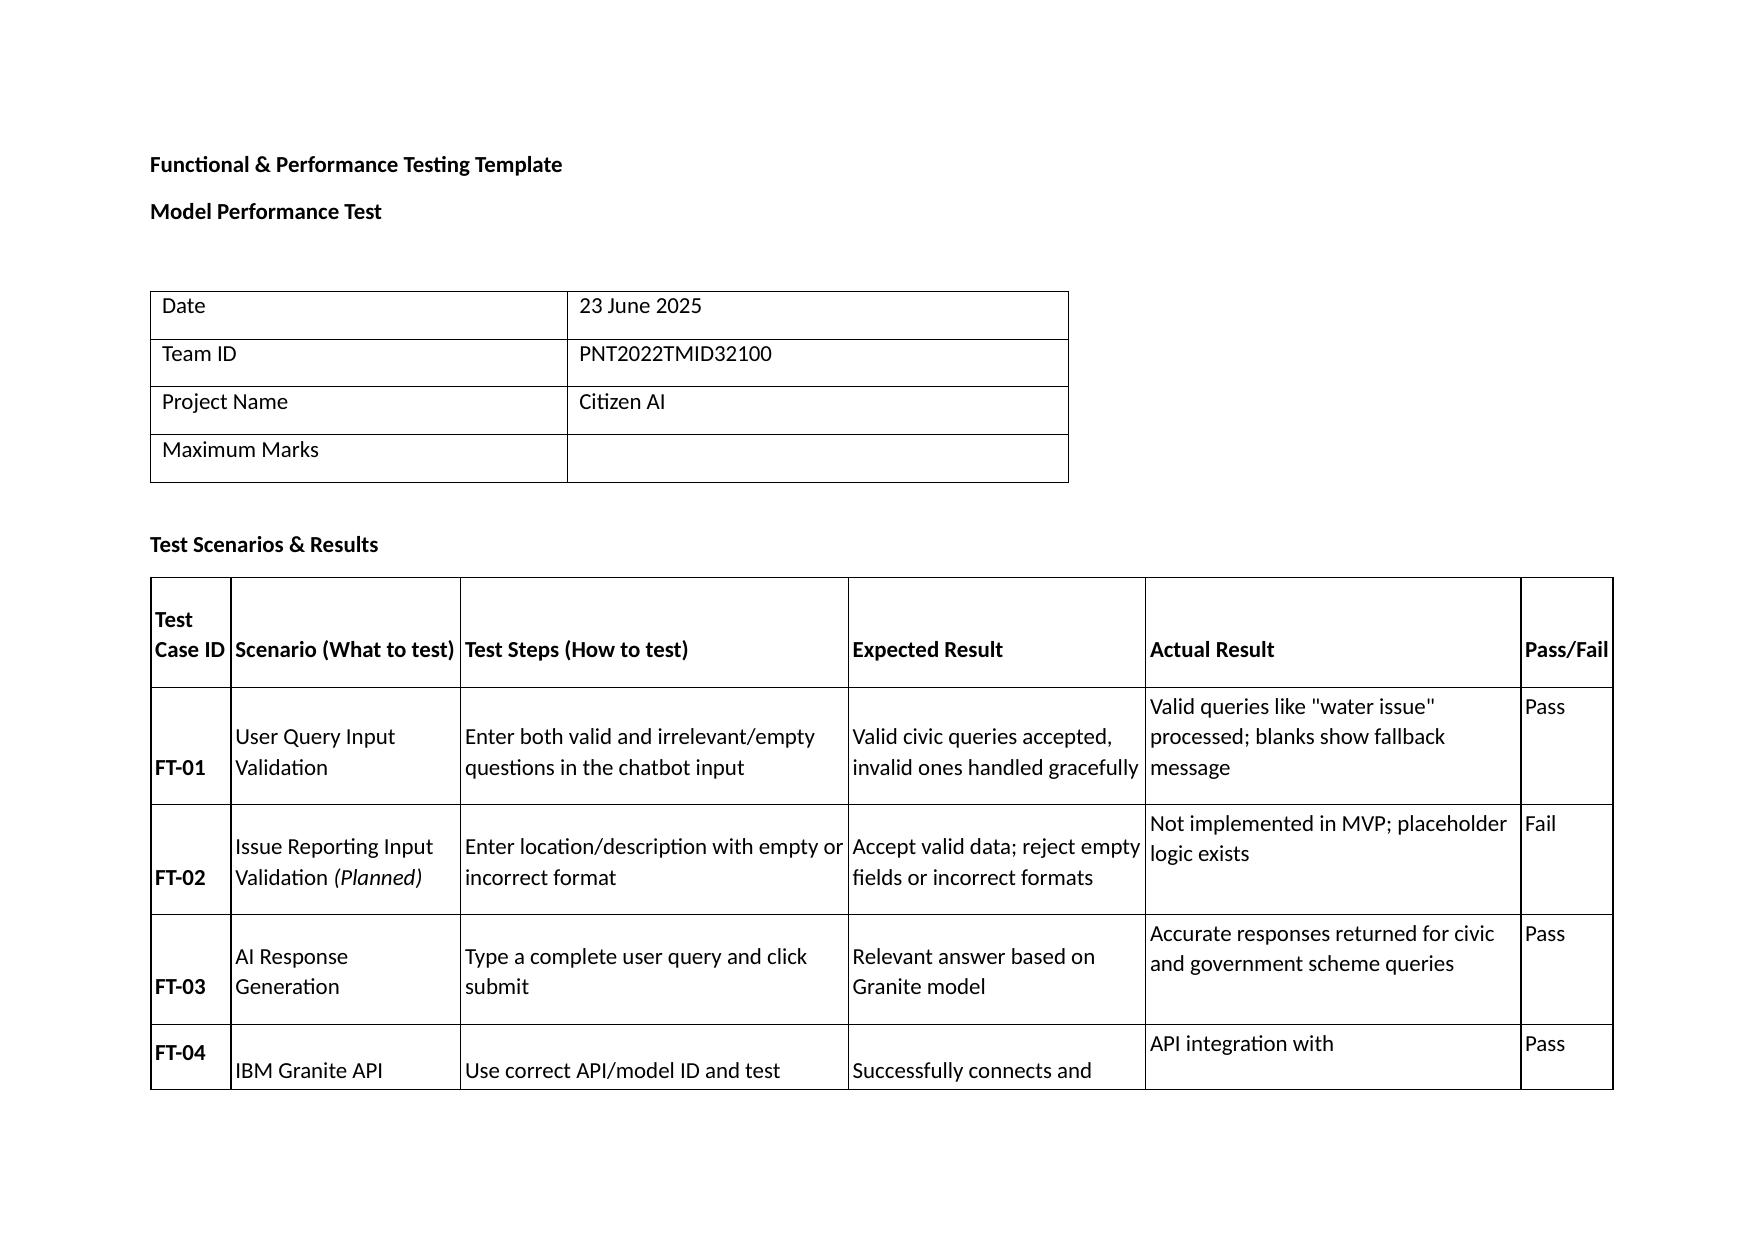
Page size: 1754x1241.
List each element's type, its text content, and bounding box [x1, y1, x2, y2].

table_cell Citizen AI [568, 387, 1068, 434]
table_cell Team ID [151, 340, 567, 386]
table_header Pass/Fail [1522, 578, 1612, 687]
table_cell Issue Reporting Input Validation (Planned) [232, 805, 460, 913]
table_cell FT-01 [152, 688, 230, 804]
table_cell Project Name [151, 387, 567, 434]
table_header 23 June 2025 [568, 292, 1068, 338]
table_header Test Case ID [152, 578, 230, 687]
text Functional & Performance Testing Template [150, 150, 1604, 178]
table_header Expected Result [849, 578, 1145, 687]
table_cell FT-03 [152, 915, 230, 1023]
table_cell FT-02 [152, 805, 230, 913]
text Model Performance Test [150, 197, 1604, 225]
table_cell Valid queries like "water issue" processed; blanks show fallback message [1146, 688, 1520, 804]
table_header Actual Result [1146, 578, 1520, 687]
table_cell Relevant answer based on Granite model [849, 915, 1145, 1023]
table_cell Accurate responses returned for civic and government scheme queries [1146, 915, 1520, 1023]
table_cell Fail [1522, 805, 1612, 913]
table_cell User Query Input Validation [232, 688, 460, 804]
text Test Scenarios & Results [150, 530, 1604, 558]
table_cell Pass [1522, 688, 1612, 804]
table_cell Pass [1522, 915, 1612, 1023]
table_cell Accept valid data; reject empty fields or incorrect formats [849, 805, 1145, 913]
table_cell Enter both valid and irrelevant/empty questions in the chatbot input [461, 688, 848, 804]
table_cell Enter location/description with empty or incorrect format [461, 805, 848, 913]
table_cell Maximum Marks [151, 435, 567, 482]
table_header Test Steps (How to test) [461, 578, 848, 687]
table_cell Valid civic queries accepted, invalid ones handled gracefully [849, 688, 1145, 804]
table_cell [1146, 1025, 1520, 1089]
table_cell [849, 1025, 1145, 1089]
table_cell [232, 1025, 460, 1089]
table_cell PNT2022TMID32100 [568, 340, 1068, 386]
table_header Scenario (What to test) [232, 578, 460, 687]
table_cell [568, 435, 1068, 482]
table_cell Pass [1522, 1025, 1612, 1089]
table_cell AI Response Generation [232, 915, 460, 1023]
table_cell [461, 1025, 848, 1089]
table_cell Not implemented in MVP; placeholder logic exists [1146, 805, 1520, 913]
table_cell FT-04 [152, 1025, 230, 1089]
table_header Date [151, 292, 567, 338]
table_cell Type a complete user query and click submit [461, 915, 848, 1023]
